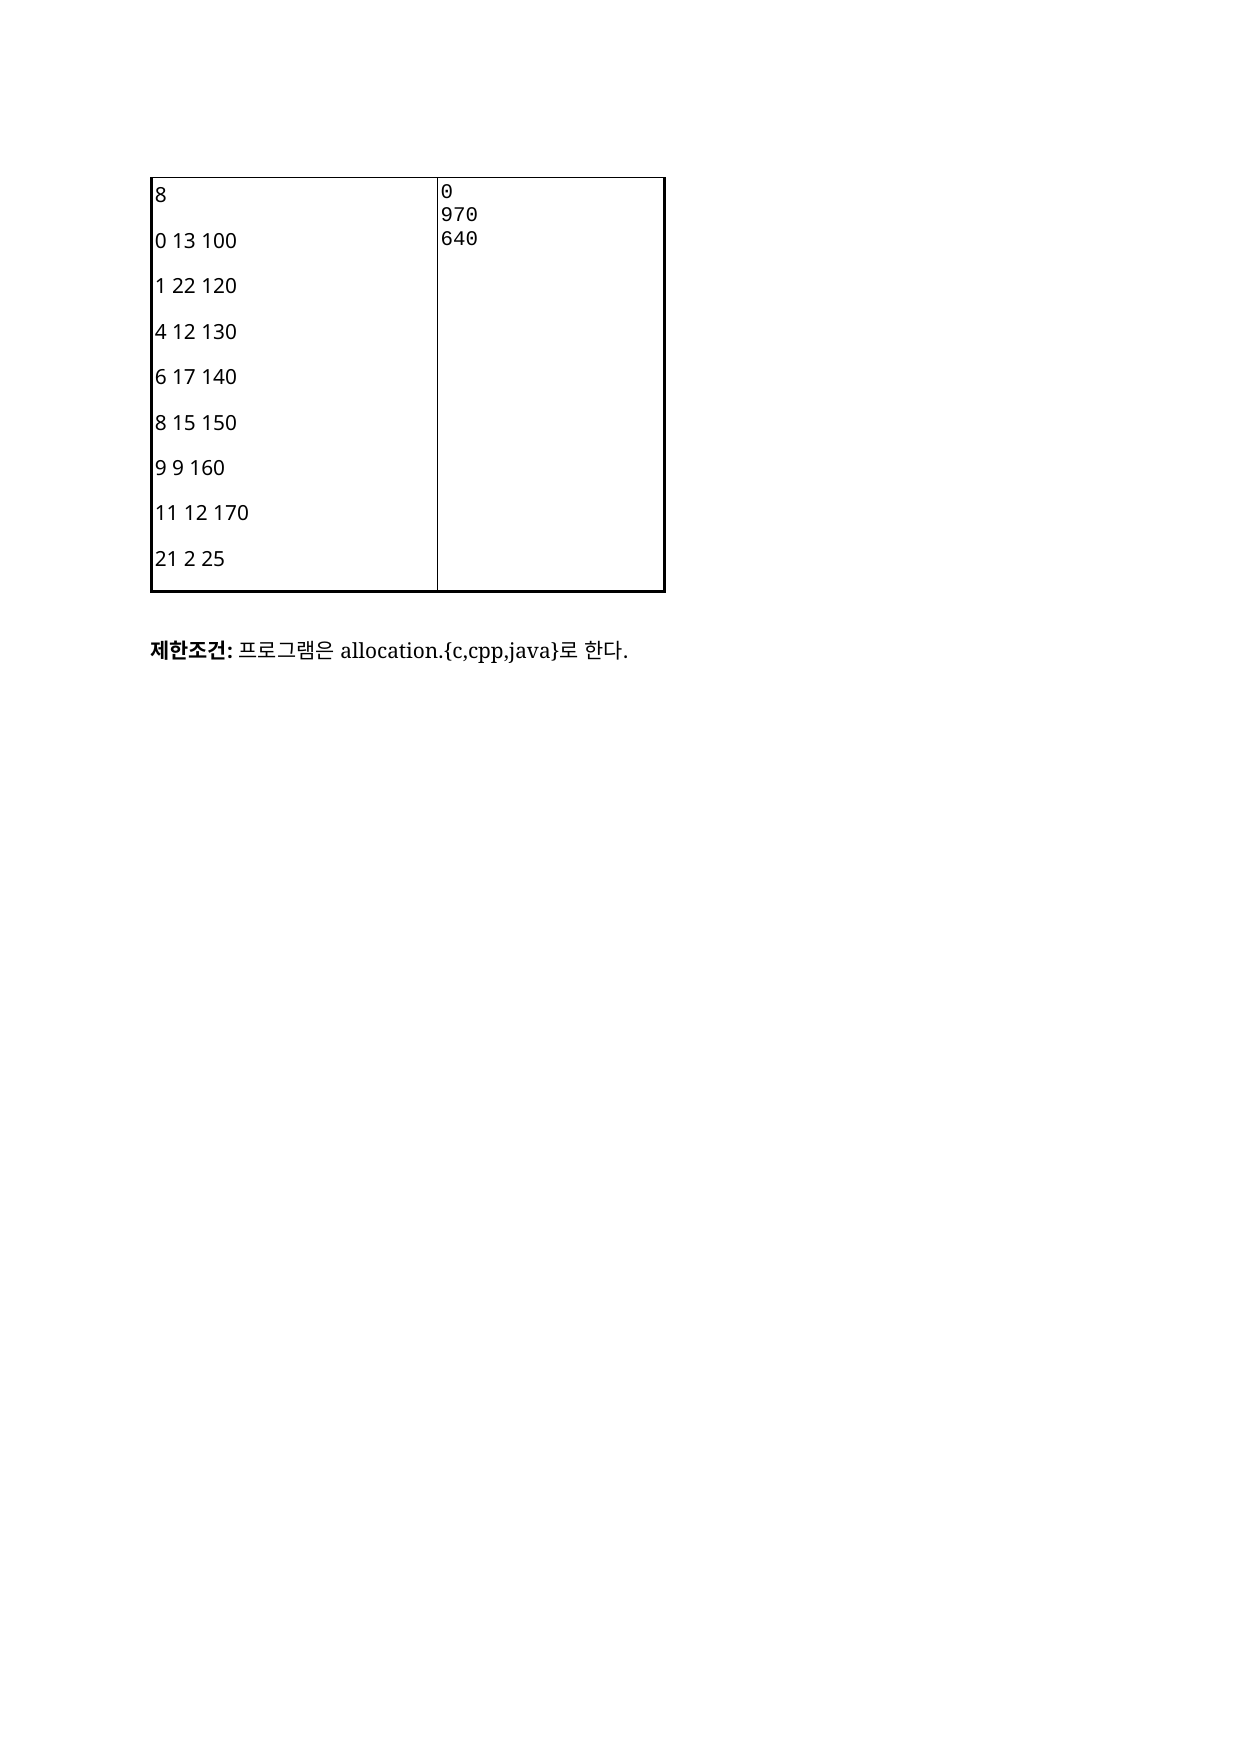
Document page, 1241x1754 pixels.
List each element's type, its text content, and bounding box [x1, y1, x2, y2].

text 제한조건: 프로그램은 allocation.{c,cpp,java}로 한다. [150, 634, 1090, 664]
table_cell 0 970 640 [438, 178, 663, 589]
table_cell 8 0 13 100 1 22 120 4 12 130 6 17 140 8 15 150 9 9 160 11 12 170 21 2 25 [153, 178, 437, 589]
